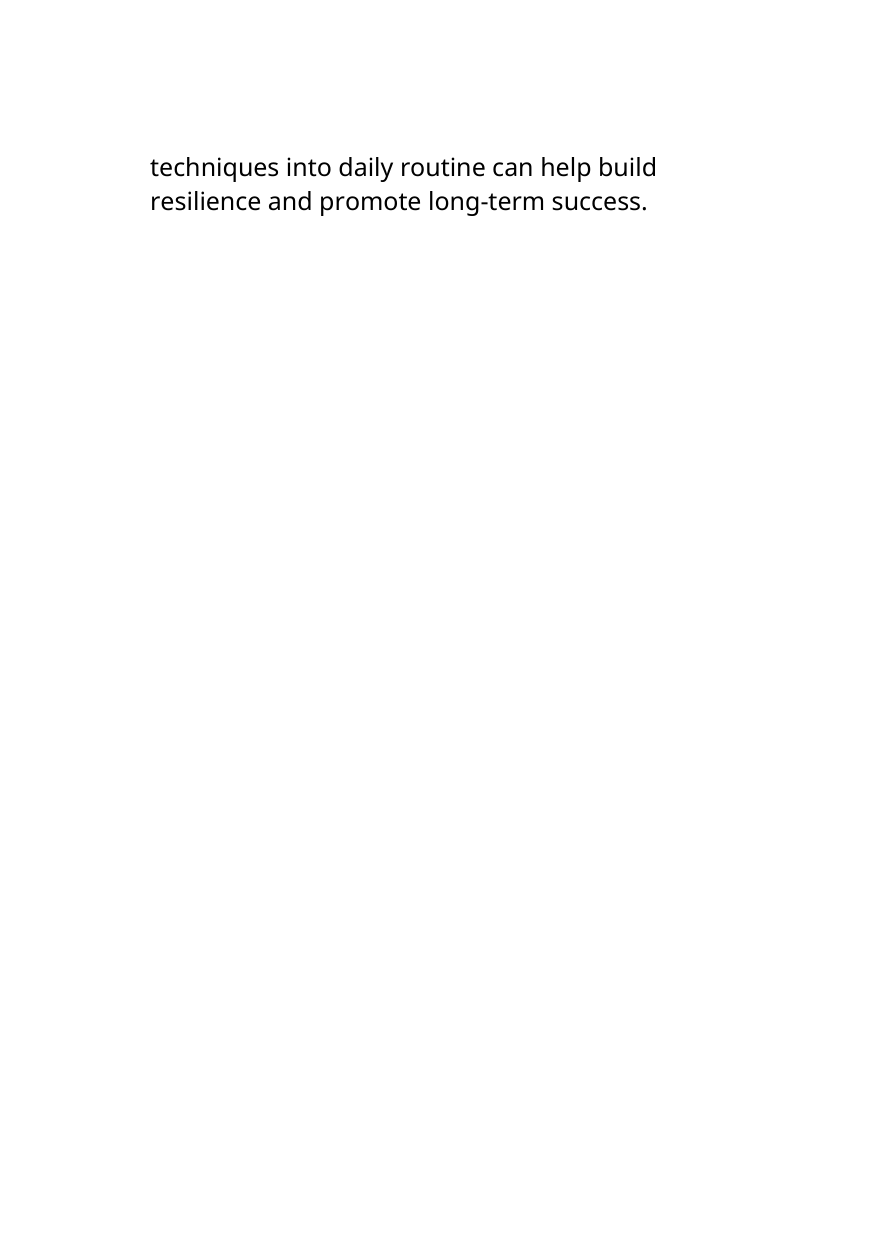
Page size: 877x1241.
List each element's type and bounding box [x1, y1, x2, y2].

text [150, 150, 727, 218]
